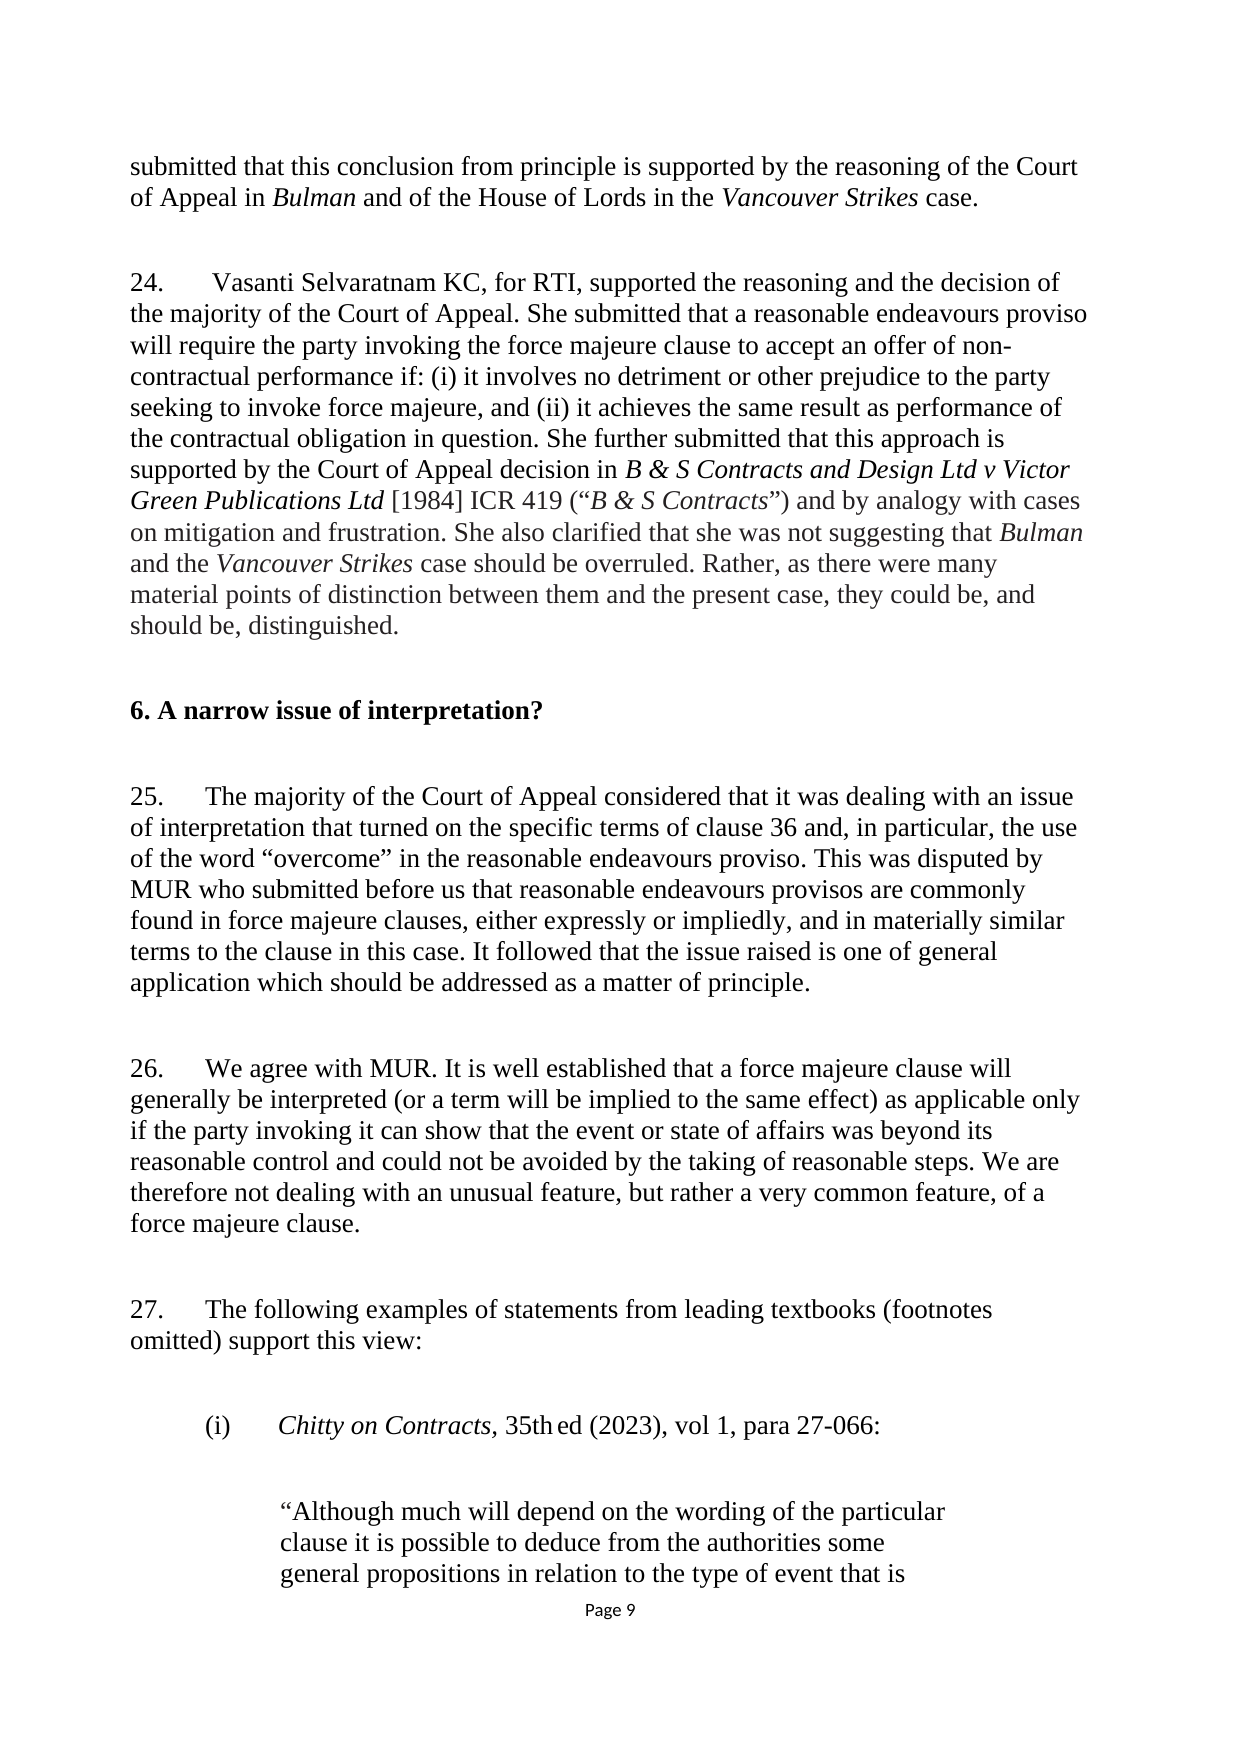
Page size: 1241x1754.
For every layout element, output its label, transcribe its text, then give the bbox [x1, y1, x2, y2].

text Chitty on Contracts, 35th ed (2023), vol 1, para 27-066: [205, 1409, 1090, 1441]
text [130, 150, 1090, 212]
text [280, 1495, 960, 1588]
subtitle 6. A narrow issue of interpretation? [130, 694, 1090, 726]
text Vasanti Selvaratnam KC, for RTI, supported the reasoning and the decision of the majority of the Court of Appeal. She submitted that a reasonable endeavours proviso will require the party invoking the force majeure clause to accept an offer of non-contractual performance if: (i) it involves no detriment or other prejudice to the party seeking to invoke force majeure, and (ii) it achieves the same result as performance of the contractual obligation in question. She further submitted that this approach is supported by the Court of Appeal decision in B & S Contracts and Design Ltd v Victor Green Publications Ltd [1984] ICR 419 (“B & S Contracts”) and by analogy with cases on mitigation and frustration. She also clarified that she was not suggesting that Bulman and the Vancouver Strikes case should be overruled. Rather, as there were many material points of distinction between them and the present case, they could be, and should be, distinguished. [130, 266, 1090, 640]
text We agree with MUR. It is well established that a force majeure clause will generally be interpreted (or a term will be implied to the same effect) as applicable only if the party invoking it can show that the event or state of affairs was beyond its reasonable control and could not be avoided by the taking of reasonable steps. We are therefore not dealing with an unusual feature, but rather a very common feature, of a force majeure clause. [130, 1052, 1090, 1239]
text The majority of the Court of Appeal considered that it was dealing with an issue of interpretation that turned on the specific terms of clause 36 and, in particular, the use of the word “overcome” in the reasonable endeavours proviso. This was disputed by MUR who submitted before us that reasonable endeavours provisos are commonly found in force majeure clauses, either expressly or impliedly, and in materially similar terms to the clause in this case. It followed that the issue raised is one of general application which should be addressed as a matter of principle. [130, 780, 1090, 998]
text The following examples of statements from leading textbooks (footnotes omitted) support this view: [130, 1293, 1090, 1355]
